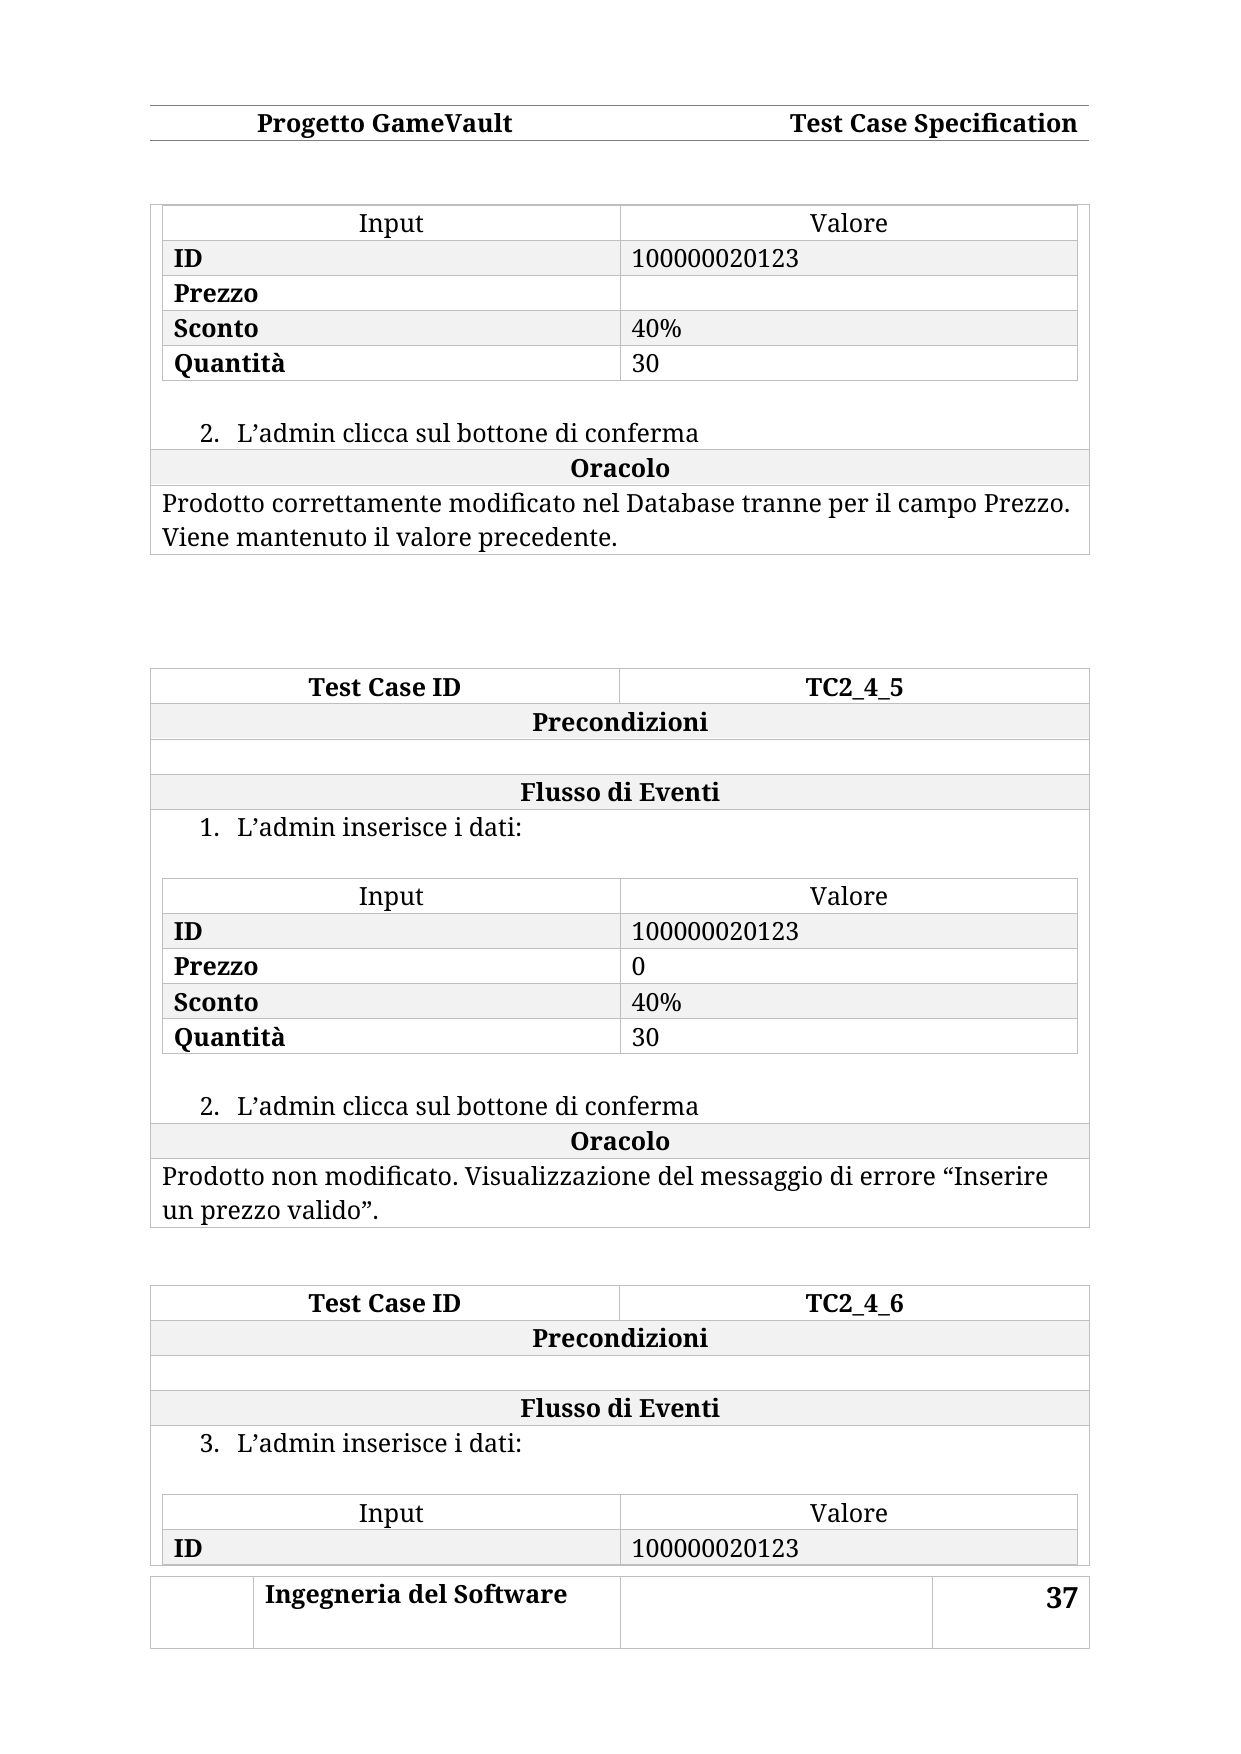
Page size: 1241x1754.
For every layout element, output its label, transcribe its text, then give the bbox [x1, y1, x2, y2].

table_cell Flusso di Eventi [151, 775, 1089, 809]
table_header TC2_4_5 [620, 669, 1089, 703]
table_cell [151, 1356, 1089, 1390]
table_header TC2_4_6 [620, 1286, 1089, 1320]
table_header Test Case ID [151, 1286, 619, 1320]
table_cell L’admin inserisce i dati: L’admin clicca sul bottone di conferma [151, 810, 1089, 1122]
table_cell Flusso di Eventi [151, 1391, 1089, 1425]
table_header Test Case ID [151, 669, 619, 703]
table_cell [151, 1426, 1089, 1565]
table_cell Precondizioni [151, 1321, 1089, 1355]
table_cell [151, 205, 1089, 449]
table_cell Precondizioni [151, 704, 1089, 738]
table_cell Prodotto non modificato. Visualizzazione del messaggio di errore “Inserire un prezzo valido”. [151, 1159, 1089, 1227]
table_cell Prodotto correttamente modificato nel Database tranne per il campo Prezzo. Viene mantenuto il valore precedente. [151, 486, 1089, 554]
table_cell [151, 740, 1089, 773]
table_cell Oracolo [151, 1124, 1089, 1158]
table_cell Oracolo [151, 450, 1089, 484]
